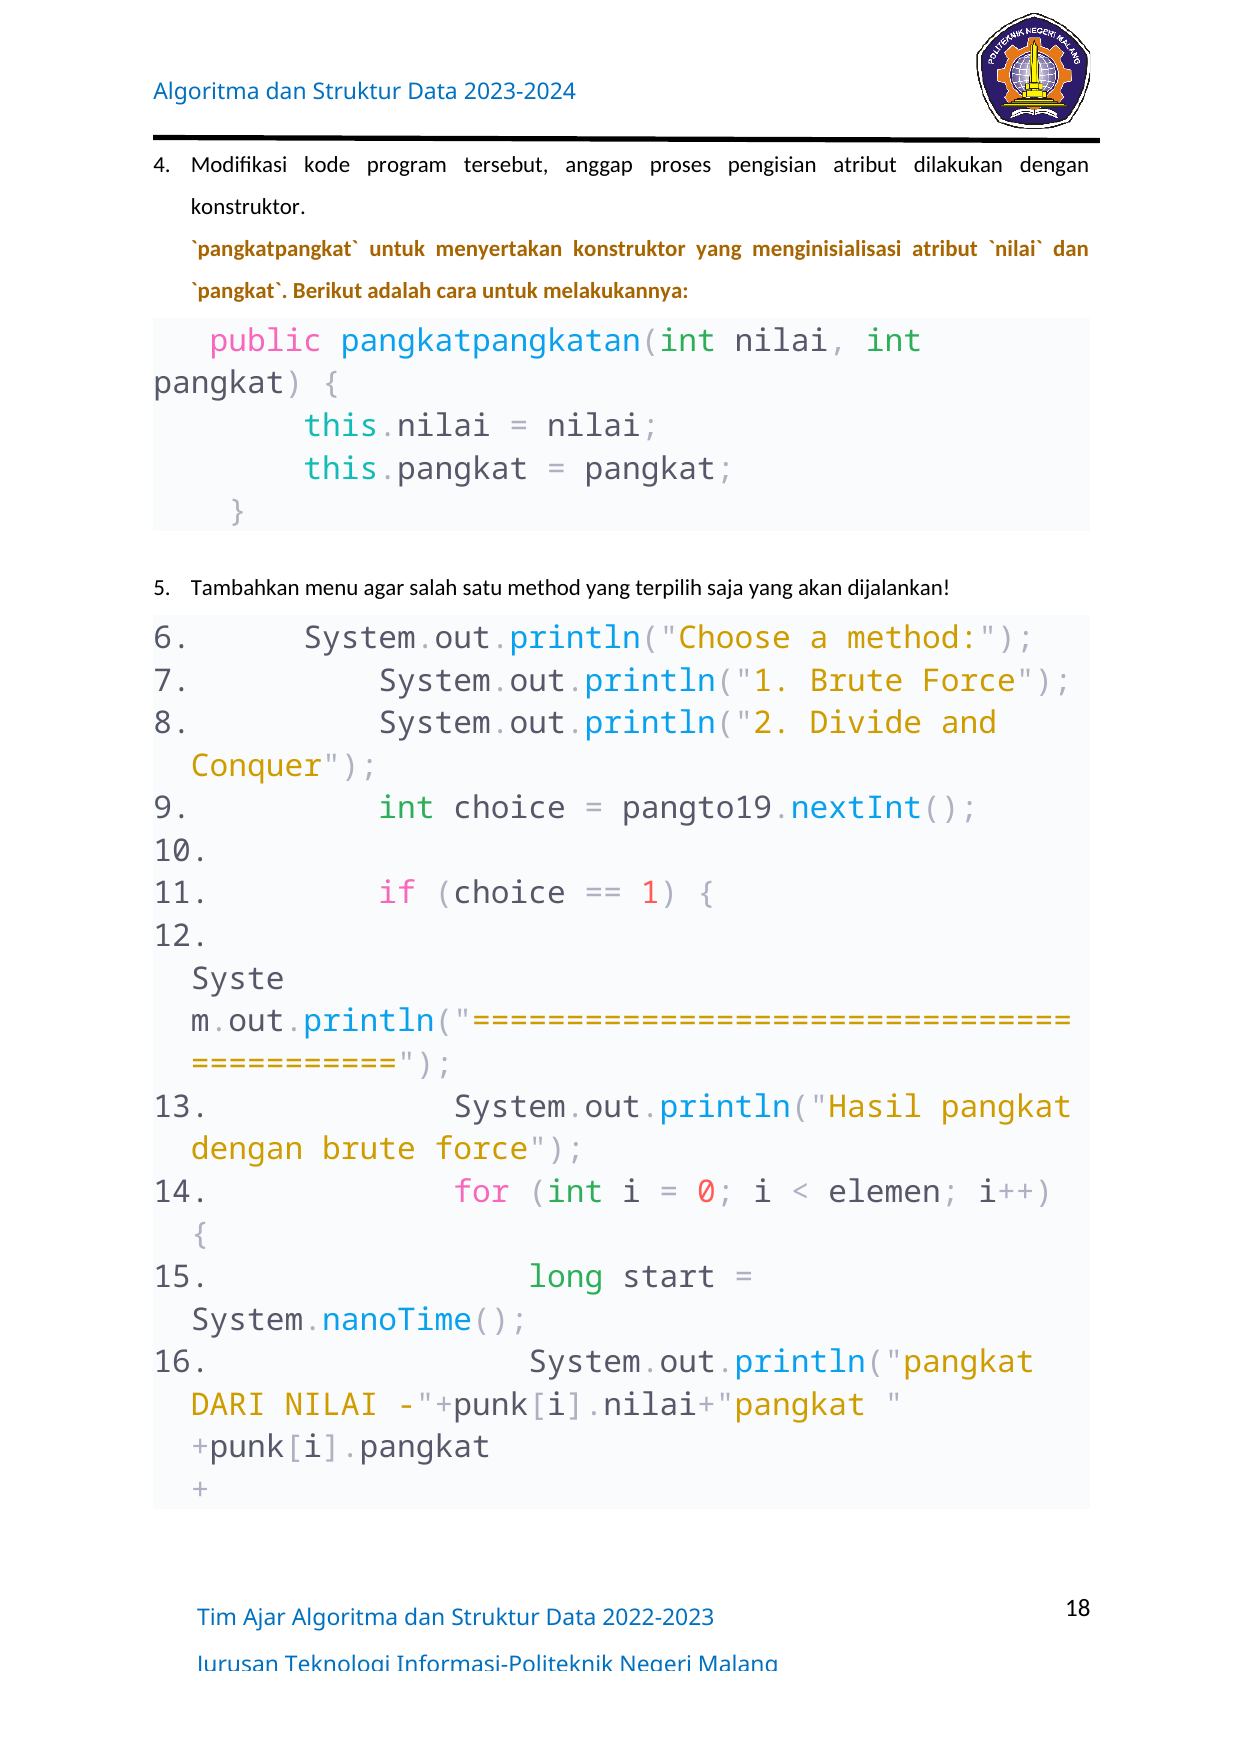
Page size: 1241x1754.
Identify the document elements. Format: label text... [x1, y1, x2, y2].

list System.out.println("1. Brute Force"); [153, 657, 1090, 700]
list for (int i = 0; i < elemen; i++) { [153, 1169, 1090, 1254]
list long start = System.nanoTime(); [153, 1254, 1090, 1339]
list System.out.println("==========================================="); [153, 913, 1090, 1083]
text } [153, 488, 1090, 531]
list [153, 1339, 1090, 1509]
text this.pangkat = pangkat; [153, 446, 1090, 488]
list `pangkatpangkat` untuk menyertakan konstruktor yang menginisialisasi atribut `nilai` dan `pangkat`. Berikut adalah cara untuk melakukannya: [191, 234, 1090, 304]
text public pangkatpangkatan(int nilai, int pangkat) { [153, 318, 1090, 403]
text this.nilai = nilai; [153, 403, 1090, 446]
list int choice = pangto19.nextInt(); [153, 785, 1090, 828]
list System.out.println("Choose a method:"); [153, 615, 1090, 657]
picture [976, 13, 1091, 129]
list Modifikasi kode program tersebut, anggap proses pengisian atribut dilakukan dengan konstruktor. [153, 150, 1090, 220]
list System.out.println("2. Divide and Conquer"); [153, 700, 1090, 785]
list System.out.println("Hasil pangkat dengan brute force"); [153, 1083, 1090, 1169]
list if (choice == 1) { [153, 871, 1090, 913]
list Tambahkan menu agar salah satu method yang terpilih saja yang akan dijalankan! [153, 573, 1090, 601]
